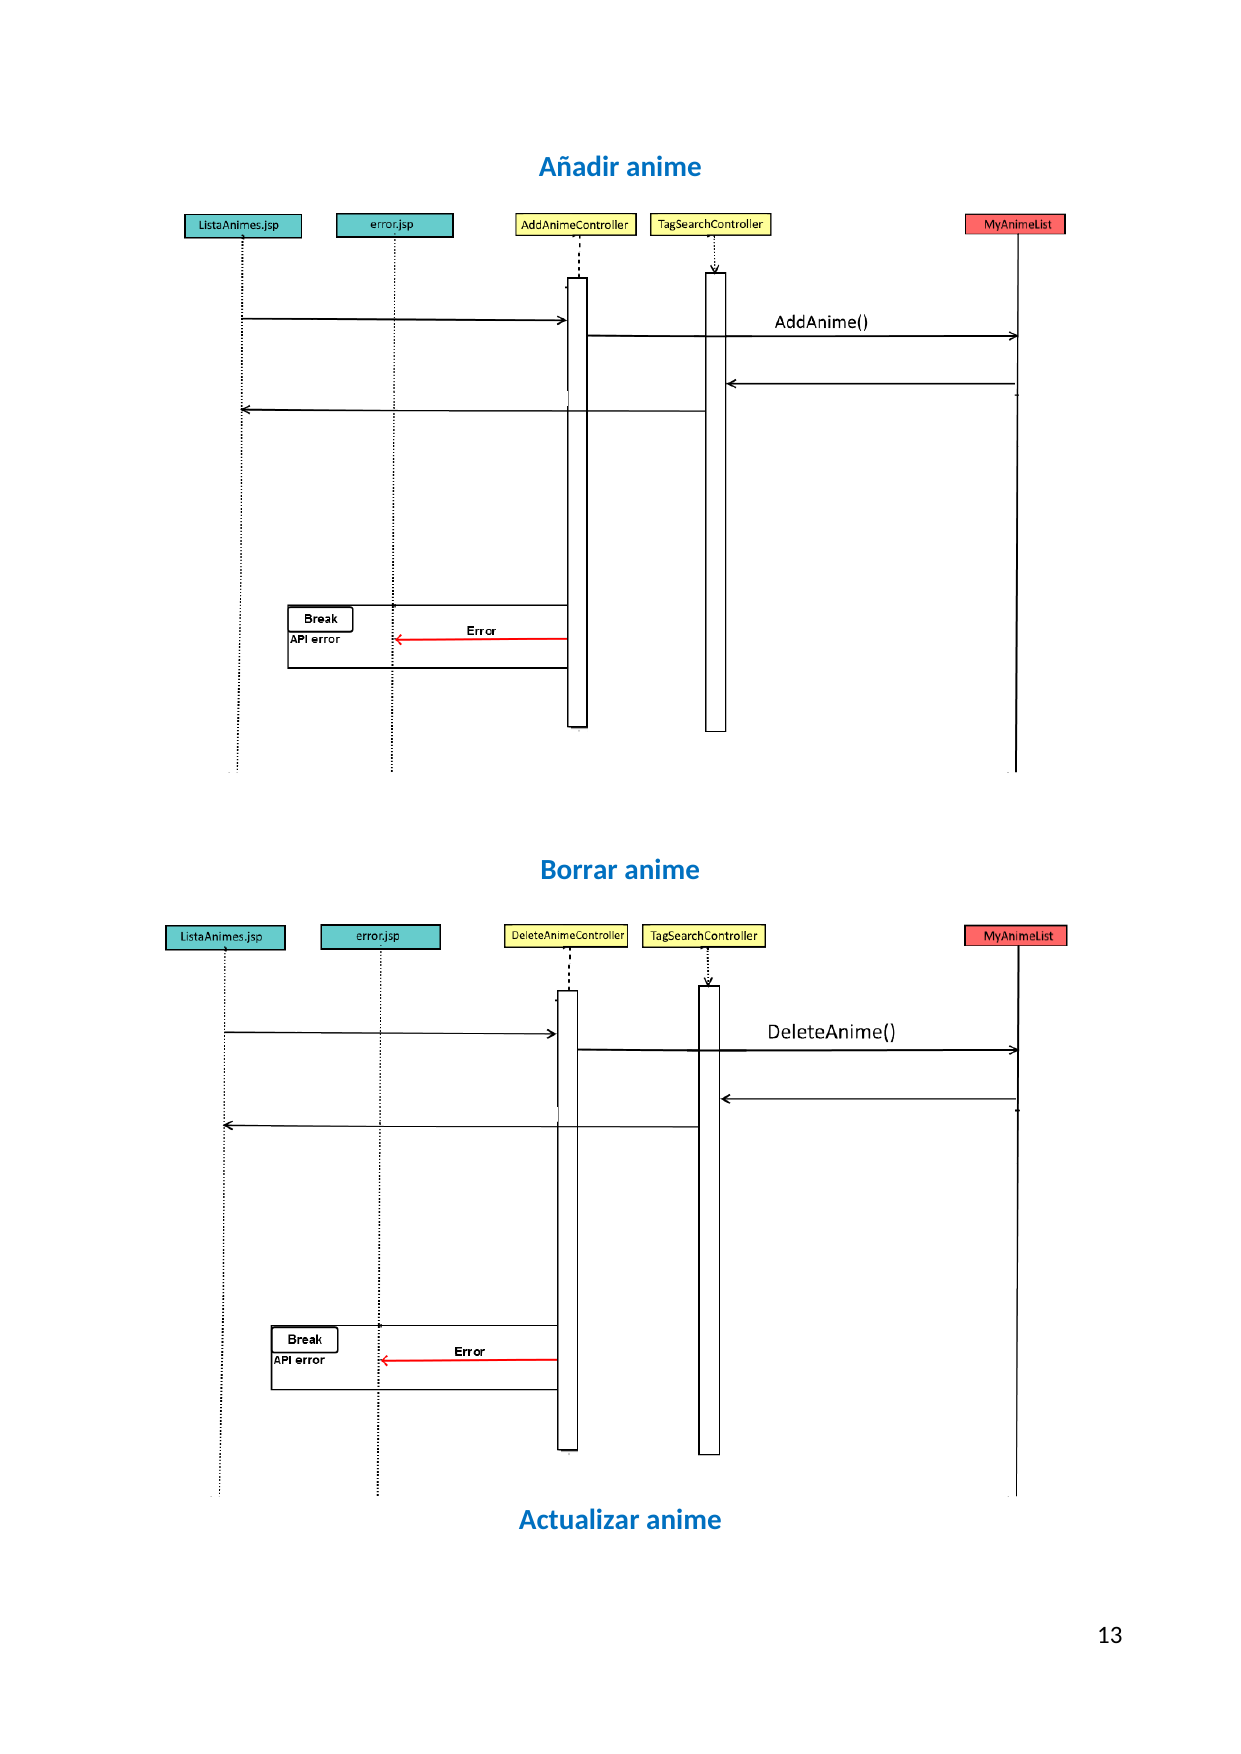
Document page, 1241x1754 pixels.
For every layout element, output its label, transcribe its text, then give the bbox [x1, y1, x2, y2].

text Actualizar anime [118, 1501, 1122, 1537]
text Añadir anime [118, 148, 1122, 183]
picture [140, 913, 1100, 1497]
text Borrar anime [118, 851, 1122, 887]
picture [161, 202, 1079, 773]
